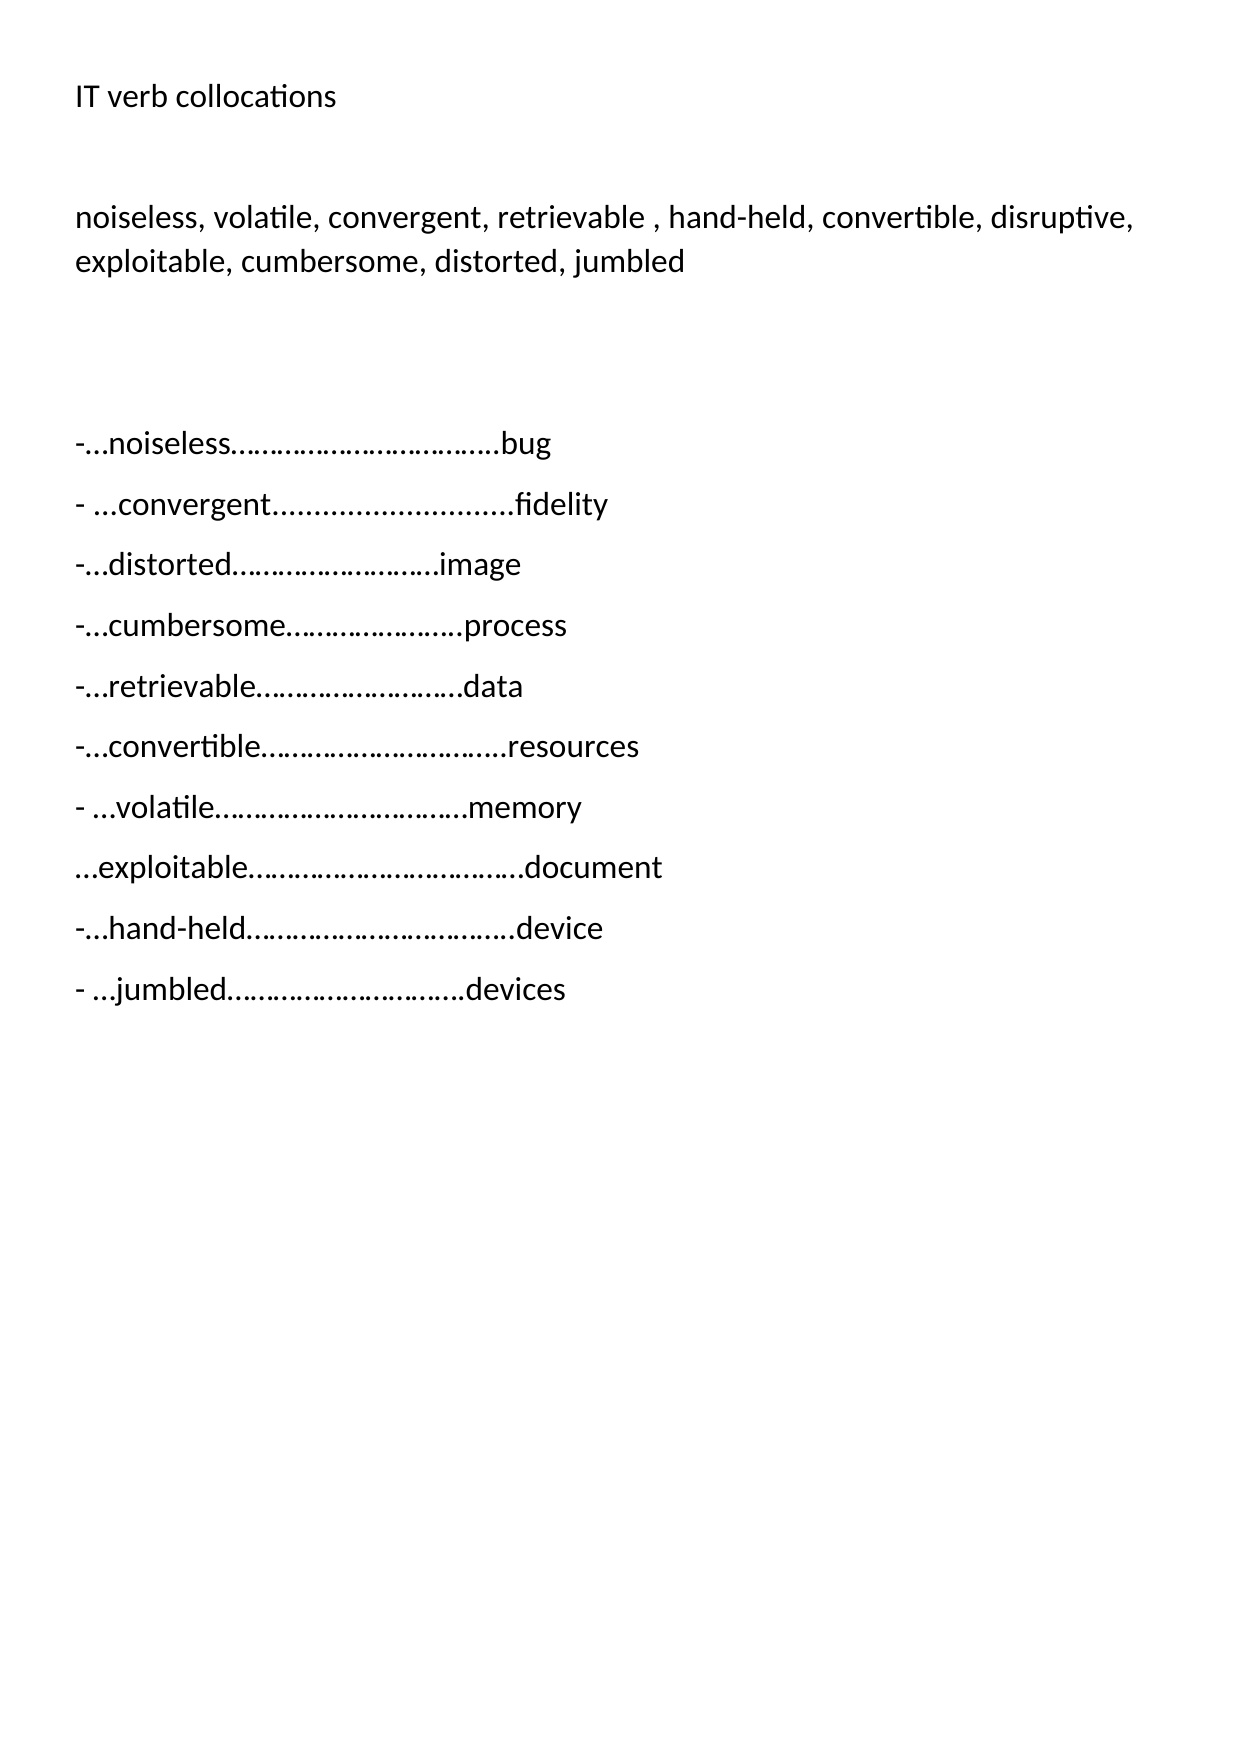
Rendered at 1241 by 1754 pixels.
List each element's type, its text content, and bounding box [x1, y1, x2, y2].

text - ...convergent.............................fidelity [75, 483, 1165, 523]
text -…hand-held……………………………..device [75, 907, 1165, 948]
text -…convertible…………………………..resources [75, 725, 1165, 766]
text IT verb collocations [75, 75, 1165, 116]
text -…cumbersome…………………..process [75, 604, 1165, 645]
text …exploitable………………………………document [75, 846, 1165, 887]
text - …volatile……………………………memory [75, 786, 1165, 827]
text - …jumbled………………………….devices [75, 968, 1165, 1008]
text noiseless, volatile, convergent, retrievable , hand-held, convertible, disruptive, exploitable, cumbersome, distorted, jumbled [75, 196, 1165, 281]
text -…noiseless……………………………..bug [75, 422, 1165, 463]
text -…distorted………………………image [75, 543, 1165, 584]
text -…retrievable………………………data [75, 664, 1165, 705]
